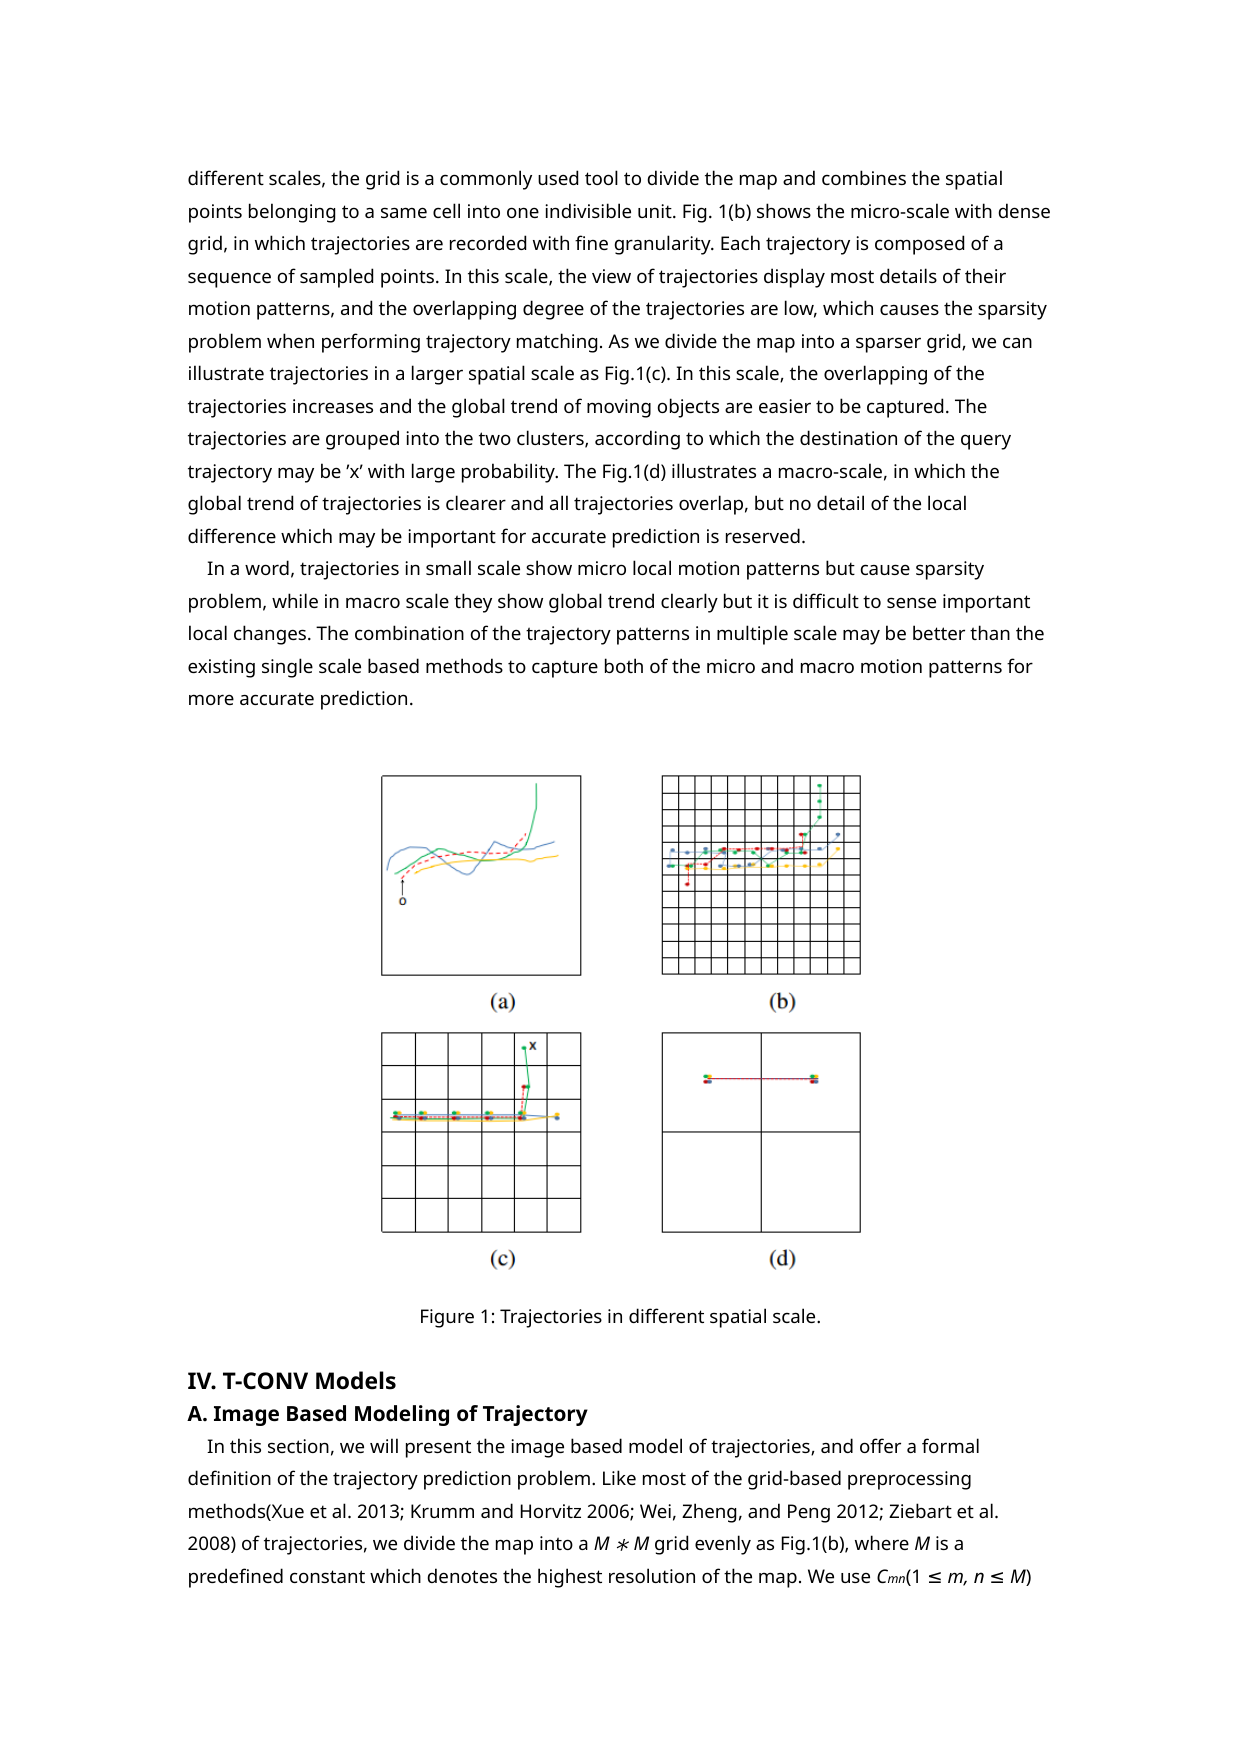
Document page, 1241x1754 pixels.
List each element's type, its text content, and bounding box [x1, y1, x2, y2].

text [187, 1332, 1053, 1592]
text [187, 162, 1053, 714]
picture [353, 747, 888, 1285]
